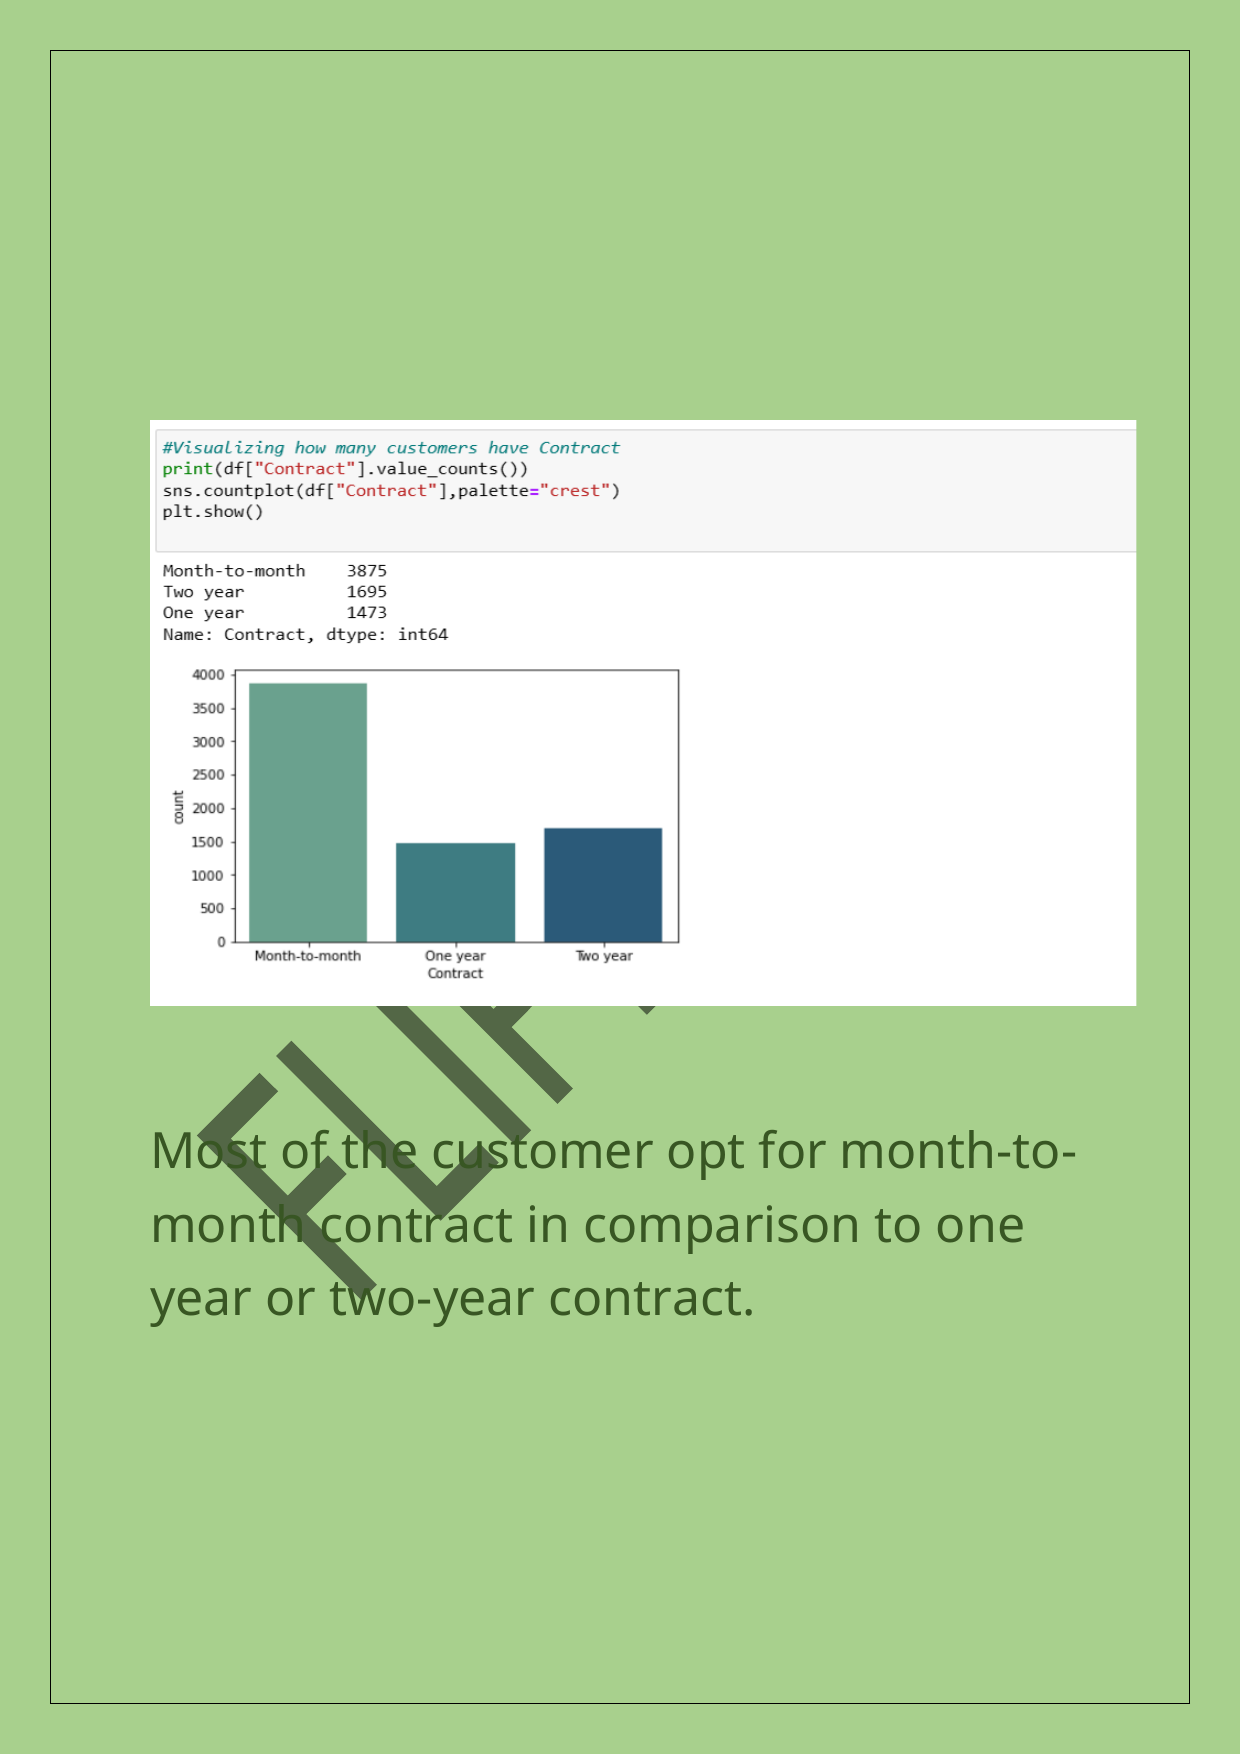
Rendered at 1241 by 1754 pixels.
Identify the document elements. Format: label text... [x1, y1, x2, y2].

text Most of the customer opt for month-to-month contract in comparison to one year or two-year contract. [150, 1115, 1090, 1330]
picture [150, 420, 1137, 1006]
